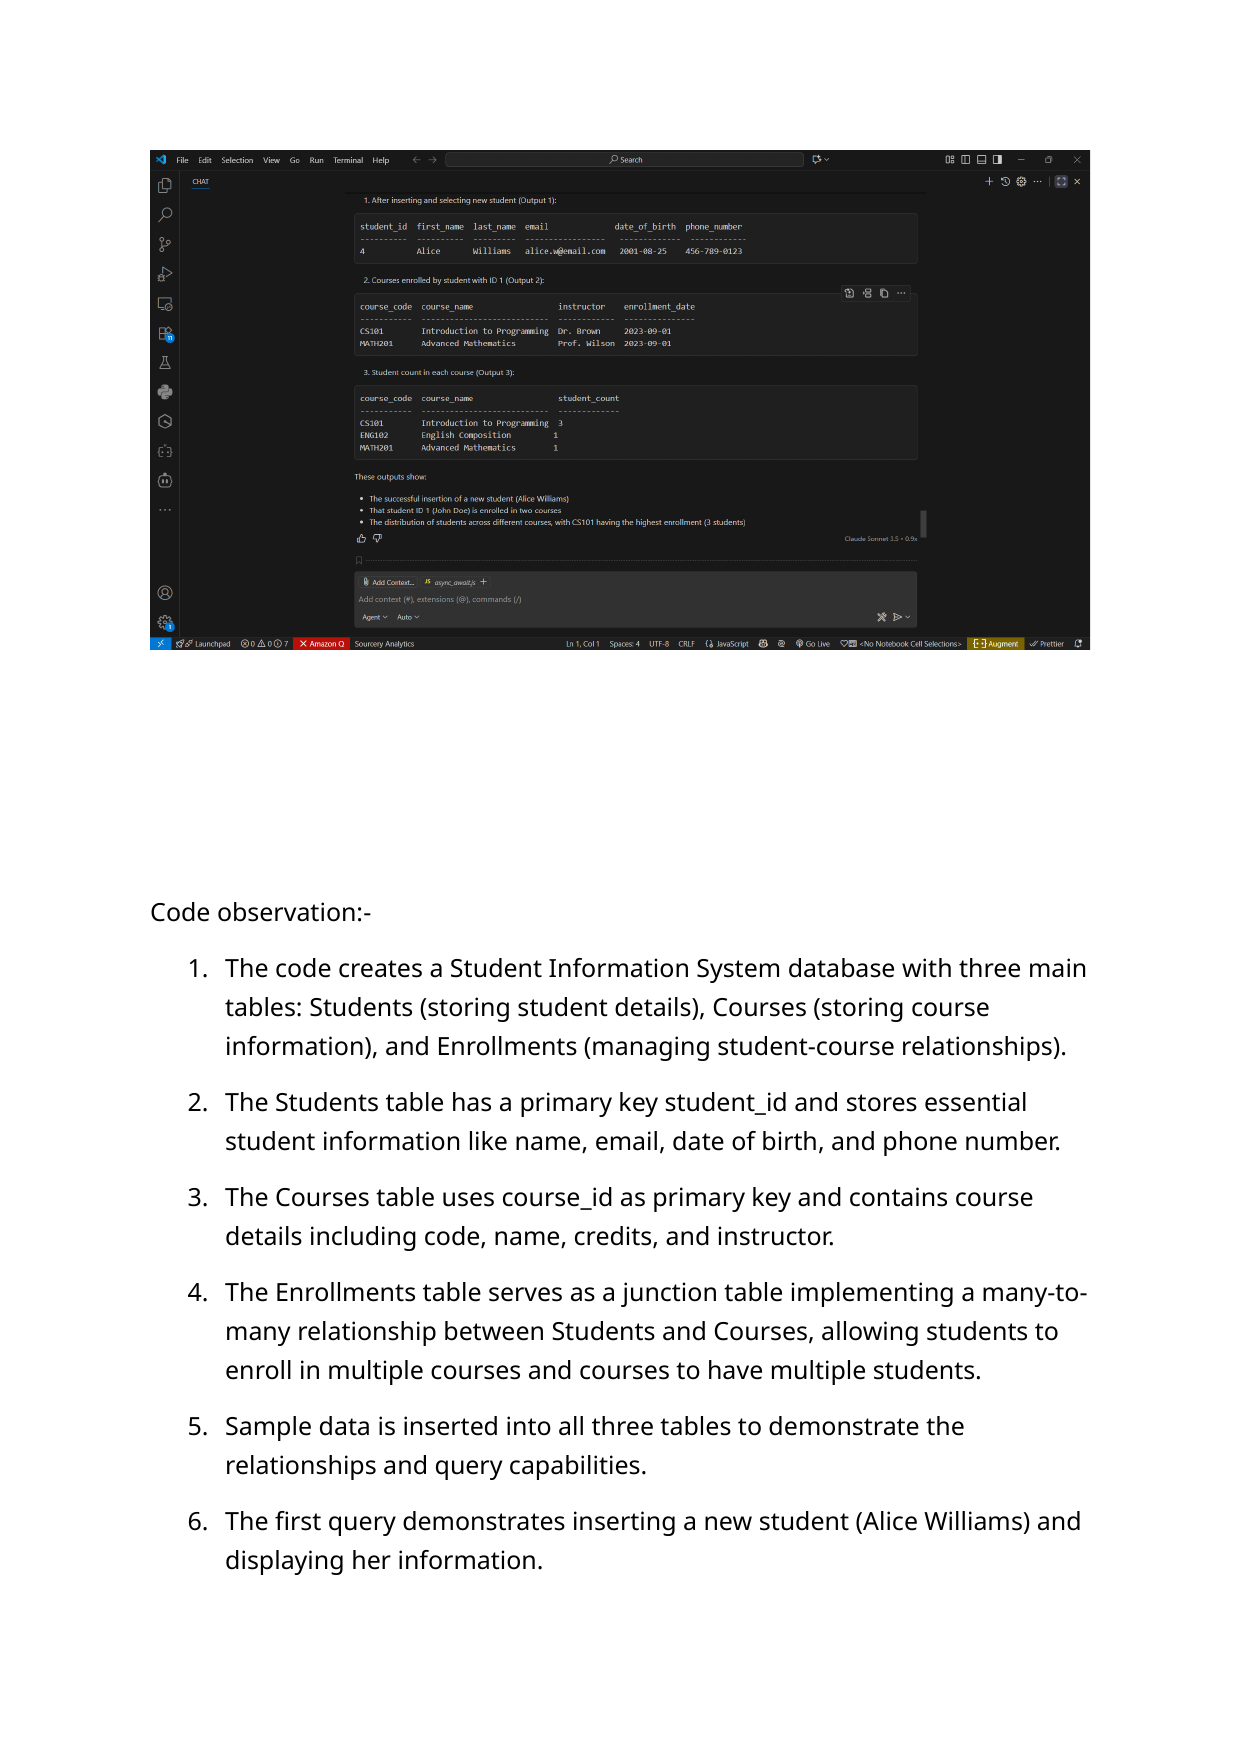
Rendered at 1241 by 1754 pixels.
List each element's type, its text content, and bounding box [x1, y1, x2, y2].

picture [150, 150, 1091, 650]
list The Enrollments table serves as a junction table implementing a many-to-many relationship between Students and Courses, allowing students to enroll in multiple courses and courses to have multiple students. [187, 1274, 1090, 1387]
text Code observation:- [150, 894, 1090, 929]
list The Courses table uses course_id as primary key and contains course details including code, name, credits, and instructor. [187, 1179, 1090, 1253]
list Sample data is inserted into all three tables to demonstrate the relationships and query capabilities. [187, 1409, 1090, 1482]
list The code creates a Student Information System database with three main tables: Students (storing student details), Courses (storing course information), and Enrollments (managing student-course relationships). [187, 950, 1090, 1063]
list The Students table has a primary key student_id and stores essential student information like name, email, date of birth, and phone number. [187, 1084, 1090, 1158]
list The first query demonstrates inserting a new student (Alice Williams) and displaying her information. [187, 1504, 1090, 1577]
